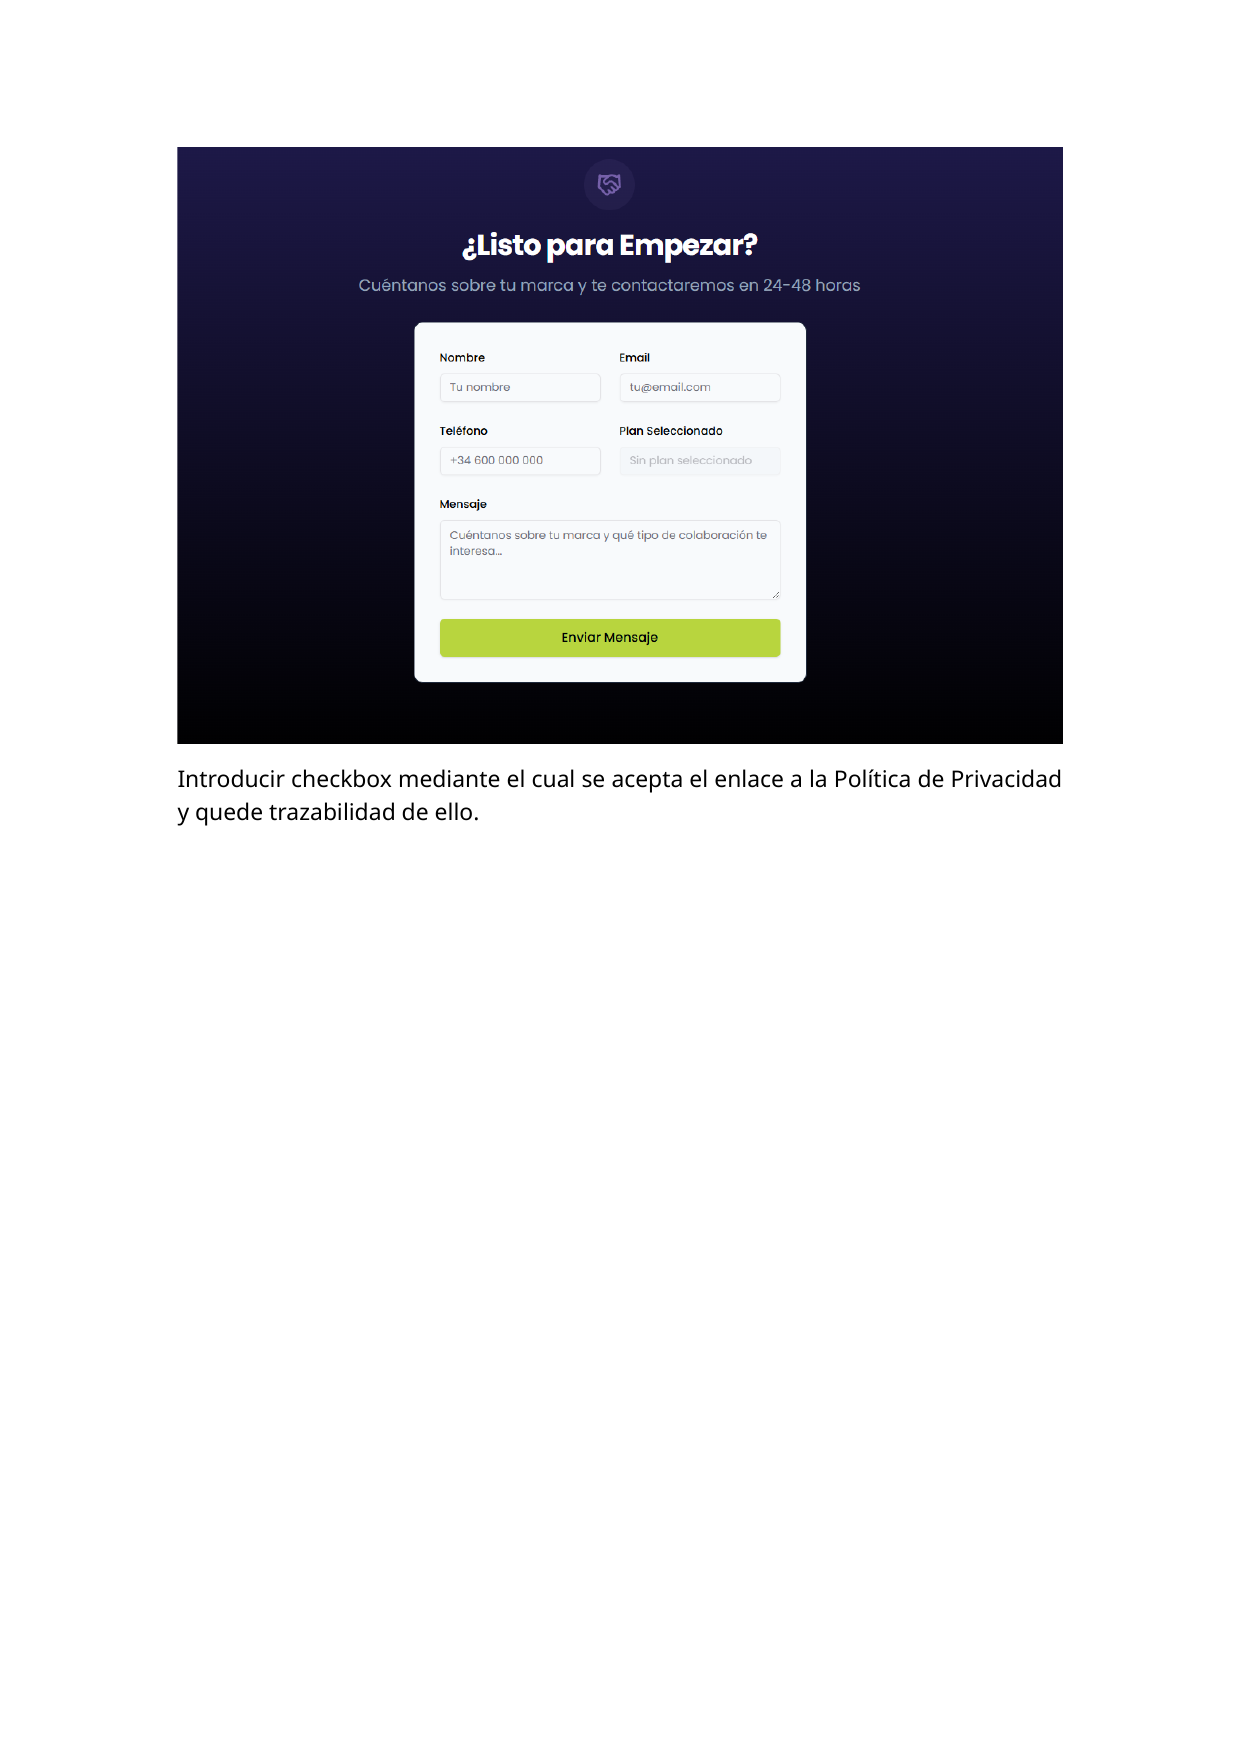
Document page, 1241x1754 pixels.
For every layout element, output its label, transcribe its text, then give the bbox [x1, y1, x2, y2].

text Introducir checkbox mediante el cual se acepta el enlace a la Política de Privacidad y quede trazabilidad de ello. [177, 763, 1063, 828]
picture [177, 147, 1063, 744]
